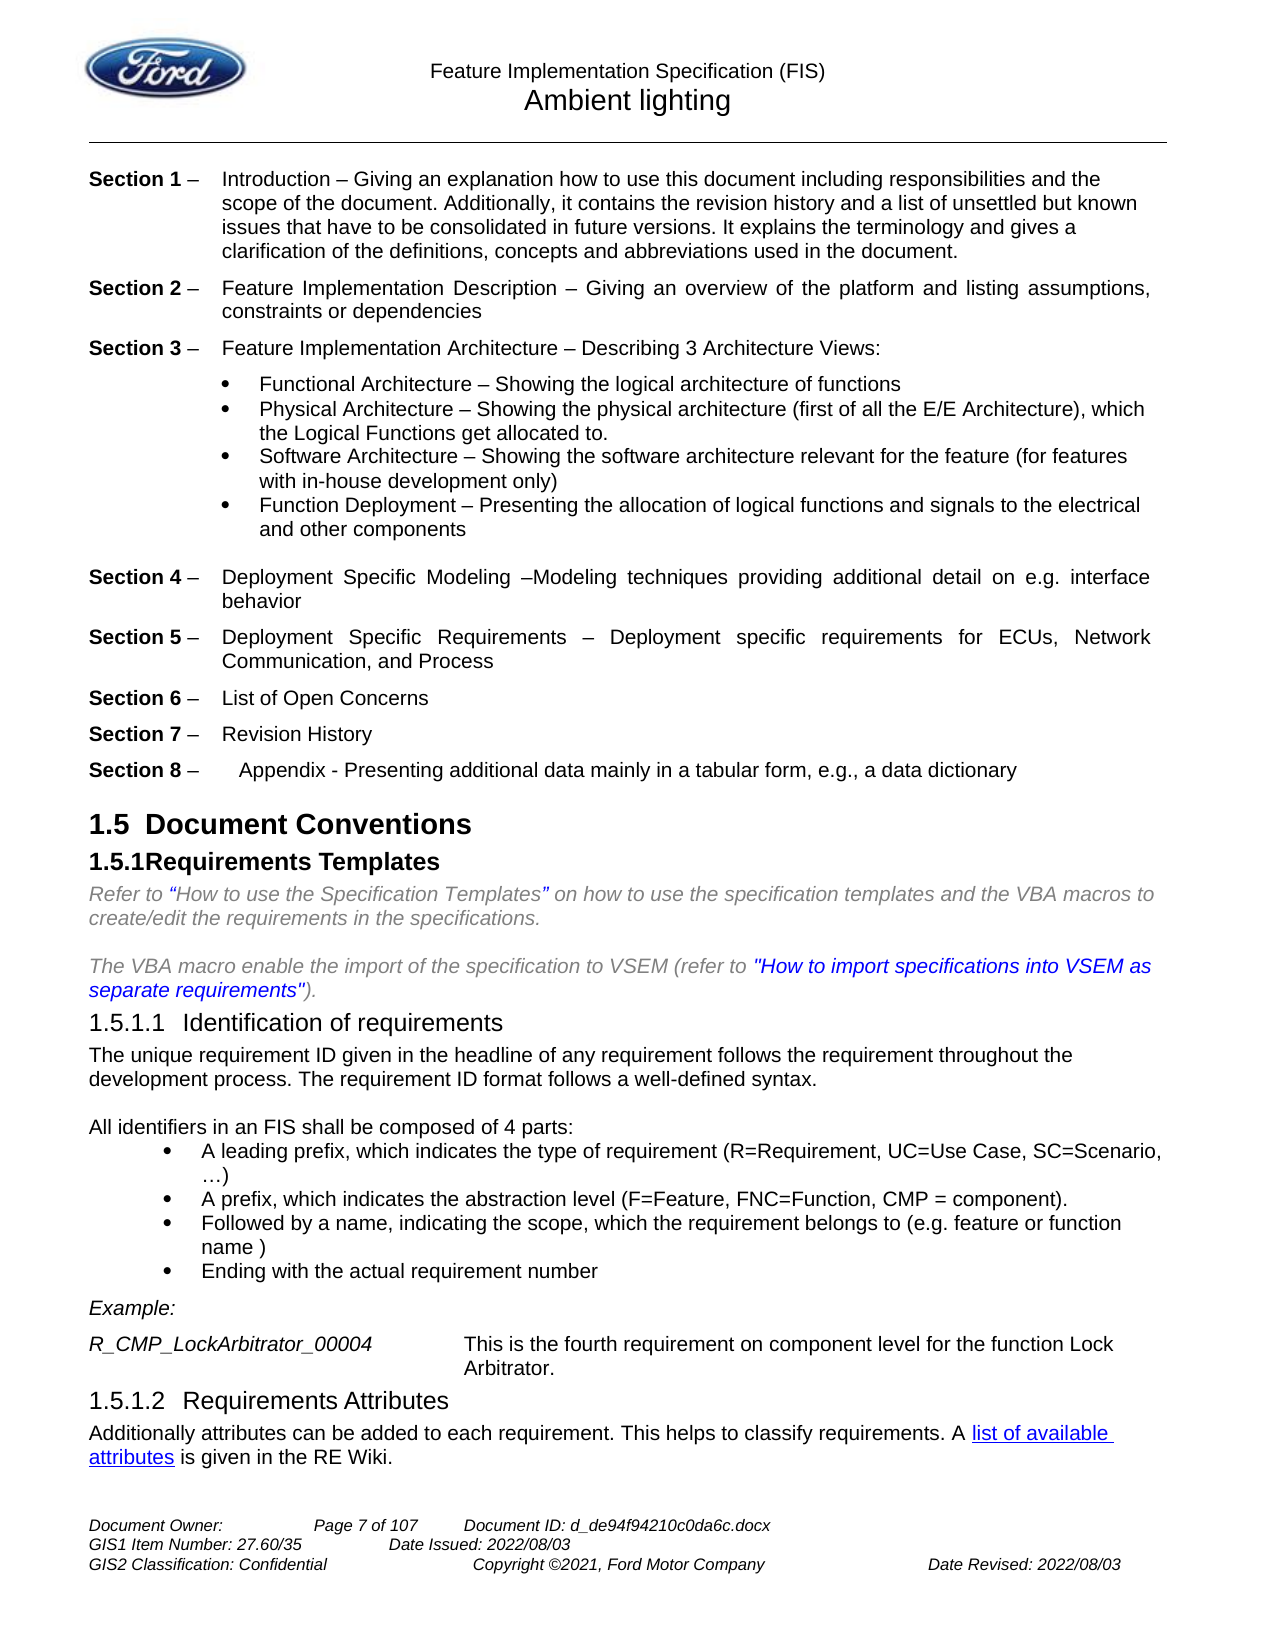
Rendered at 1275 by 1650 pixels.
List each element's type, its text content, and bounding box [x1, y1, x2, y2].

text All identifiers in an FIS shall be composed of 4 parts: [89, 1115, 1167, 1139]
list Software Architecture – Showing the software architecture relevant for the feature (for features with in-house development only) [222, 444, 1167, 492]
subtitle Document Conventions [89, 807, 1167, 841]
list Function Deployment – Presenting the allocation of logical functions and signals to the electrical and other components [222, 492, 1167, 564]
subtitle Requirements Templates [89, 847, 1167, 876]
subtitle Identification of requirements [89, 1008, 1167, 1037]
picture [65, 18, 266, 119]
text Section 1 – Introduction – Giving an explanation how to use this document including responsibilities and the scope of the document. Additionally, it contains the revision history and a list of unsettled but known issues that have to be consolidated in future versions. It explains the terminology and gives a clarification of the definitions, concepts and abbreviations used in the document. [89, 167, 1152, 263]
subtitle Requirements Attributes [89, 1386, 1167, 1415]
list Ending with the actual requirement number [164, 1259, 1167, 1283]
text Example: [89, 1296, 1167, 1319]
text Section 7 – Revision History [89, 722, 1152, 746]
list Functional Architecture – Showing the logical architecture of functions [222, 372, 1167, 396]
text The unique requirement ID given in the headline of any requirement follows the requirement throughout the development process. The requirement ID format follows a well-defined syntax. [89, 1043, 1167, 1091]
text R_CMP_LockArbitrator_00004 This is the fourth requirement on component level for the function Lock Arbitrator. [89, 1332, 1167, 1380]
text Section 3 – Feature Implementation Architecture – Describing 3 Architecture Views: [89, 336, 1152, 360]
text Section 6 – List of Open Concerns [89, 685, 1152, 709]
list Followed by a name, indicating the scope, which the requirement belongs to (e.g. feature or function name ) [164, 1211, 1167, 1259]
text Additionally attributes can be added to each requirement. This helps to classify requirements. A list of available attributes is given in the RE Wiki. [89, 1421, 1167, 1469]
text The VBA macro enable the import of the specification to VSEM (refer to "How to import specifications into VSEM as separate requirements"). [89, 954, 1167, 1002]
text Section 2 – Feature Implementation Description – Giving an overview of the platform and listing assumptions, constraints or dependencies [89, 275, 1152, 323]
list Physical Architecture – Showing the physical architecture (first of all the E/E Architecture), which the Logical Functions get allocated to. [222, 396, 1167, 444]
text Section 5 – Deployment Specific Requirements – Deployment specific requirements for ECUs, Network Communication, and Process [89, 625, 1152, 673]
text Section 4 – Deployment Specific Modeling –Modeling techniques providing additional detail on e.g. interface behavior [89, 564, 1152, 612]
text Refer to “How to use the Specification Templates” on how to use the specification templates and the VBA macros to create/edit the requirements in the specifications. [89, 882, 1167, 930]
text Section 8 – Appendix - Presenting additional data mainly in a tabular form, e.g., a data dictionary [89, 758, 1167, 782]
list A prefix, which indicates the abstraction level (F=Feature, FNC=Function, CMP = component). [164, 1187, 1167, 1211]
list A leading prefix, which indicates the type of requirement (R=Requirement, UC=Use Case, SC=Scenario, …) [164, 1139, 1167, 1187]
